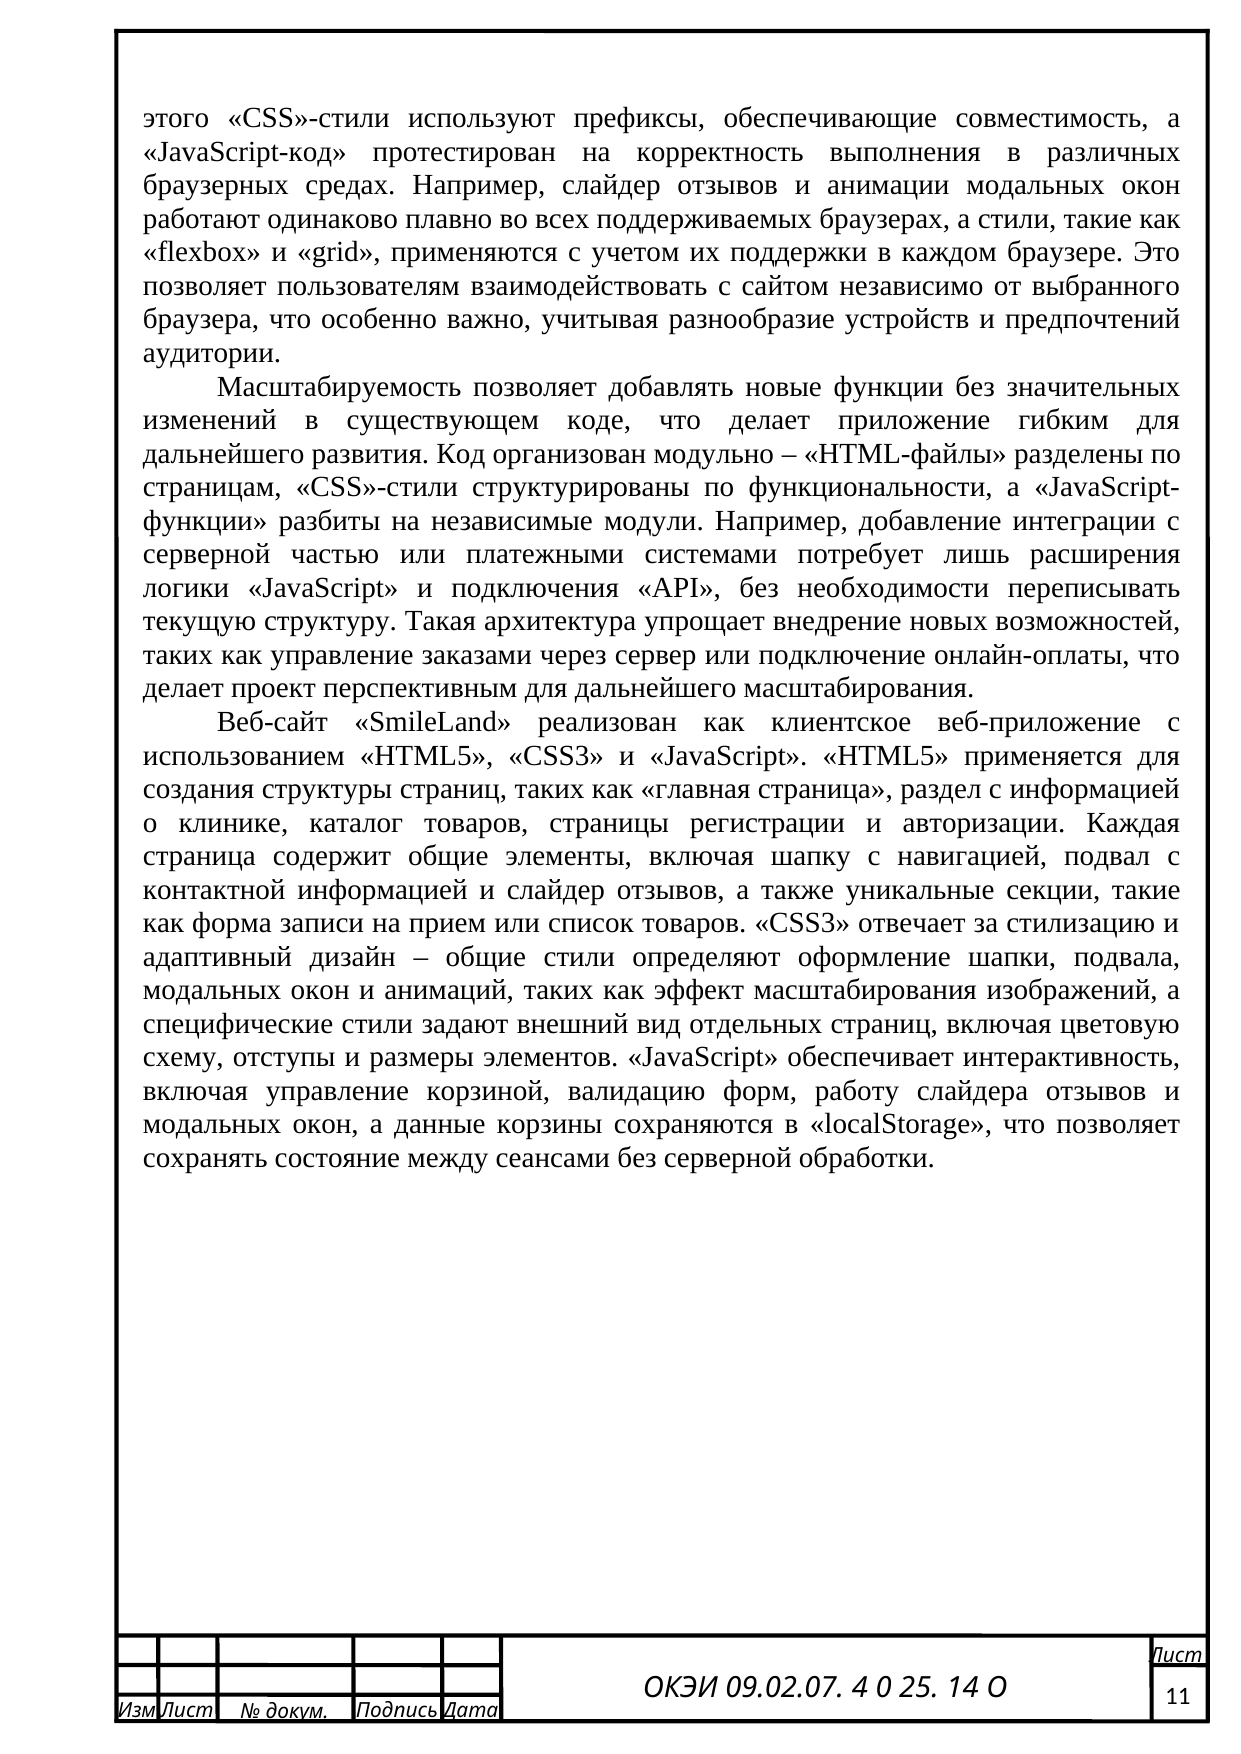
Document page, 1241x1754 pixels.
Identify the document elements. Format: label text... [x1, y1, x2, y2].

text Веб-сайт «SmileLand» реализован как клиентское веб-приложение с использованием «HTML5», «CSS3» и «JavaScript». «HTML5» применяется для создания структуры страниц, таких как «главная страница», раздел с информацией о клинике, каталог товаров, страницы регистрации и авторизации. Каждая страница содержит общие элементы, включая шапку с навигацией, подвал с контактной информацией и слайдер отзывов, а также уникальные секции, такие как форма записи на прием или список товаров. «CSS3» отвечает за стилизацию и адаптивный дизайн ‒ общие стили определяют оформление шапки, подвала, модальных окон и анимаций, таких как эффект масштабирования изображений, а специфические стили задают внешний вид отдельных страниц, включая цветовую схему, отступы и размеры элементов. «JavaScript» обеспечивает интерактивность, включая управление корзиной, валидацию форм, работу слайдера отзывов и модальных окон, а данные корзины сохраняются в «localStorage», что позволяет сохранять состояние между сеансами без серверной обработки. [143, 704, 1181, 1174]
text Масштабируемость позволяет добавлять новые функции без значительных изменений в существующем коде, что делает приложение гибким для дальнейшего развития. Код организован модульно ‒ «HTML-файлы» разделены по страницам, «CSS»-стили структурированы по функциональности, а «JavaScript-функции» разбиты на независимые модули. Например, добавление интеграции с серверной частью или платежными системами потребует лишь расширения логики «JavaScript» и подключения «API», без необходимости переписывать текущую структуру. Такая архитектура упрощает внедрение новых возможностей, таких как управление заказами через сервер или подключение онлайн-оплаты, что делает проект перспективным для дальнейшего масштабирования. [143, 369, 1181, 704]
